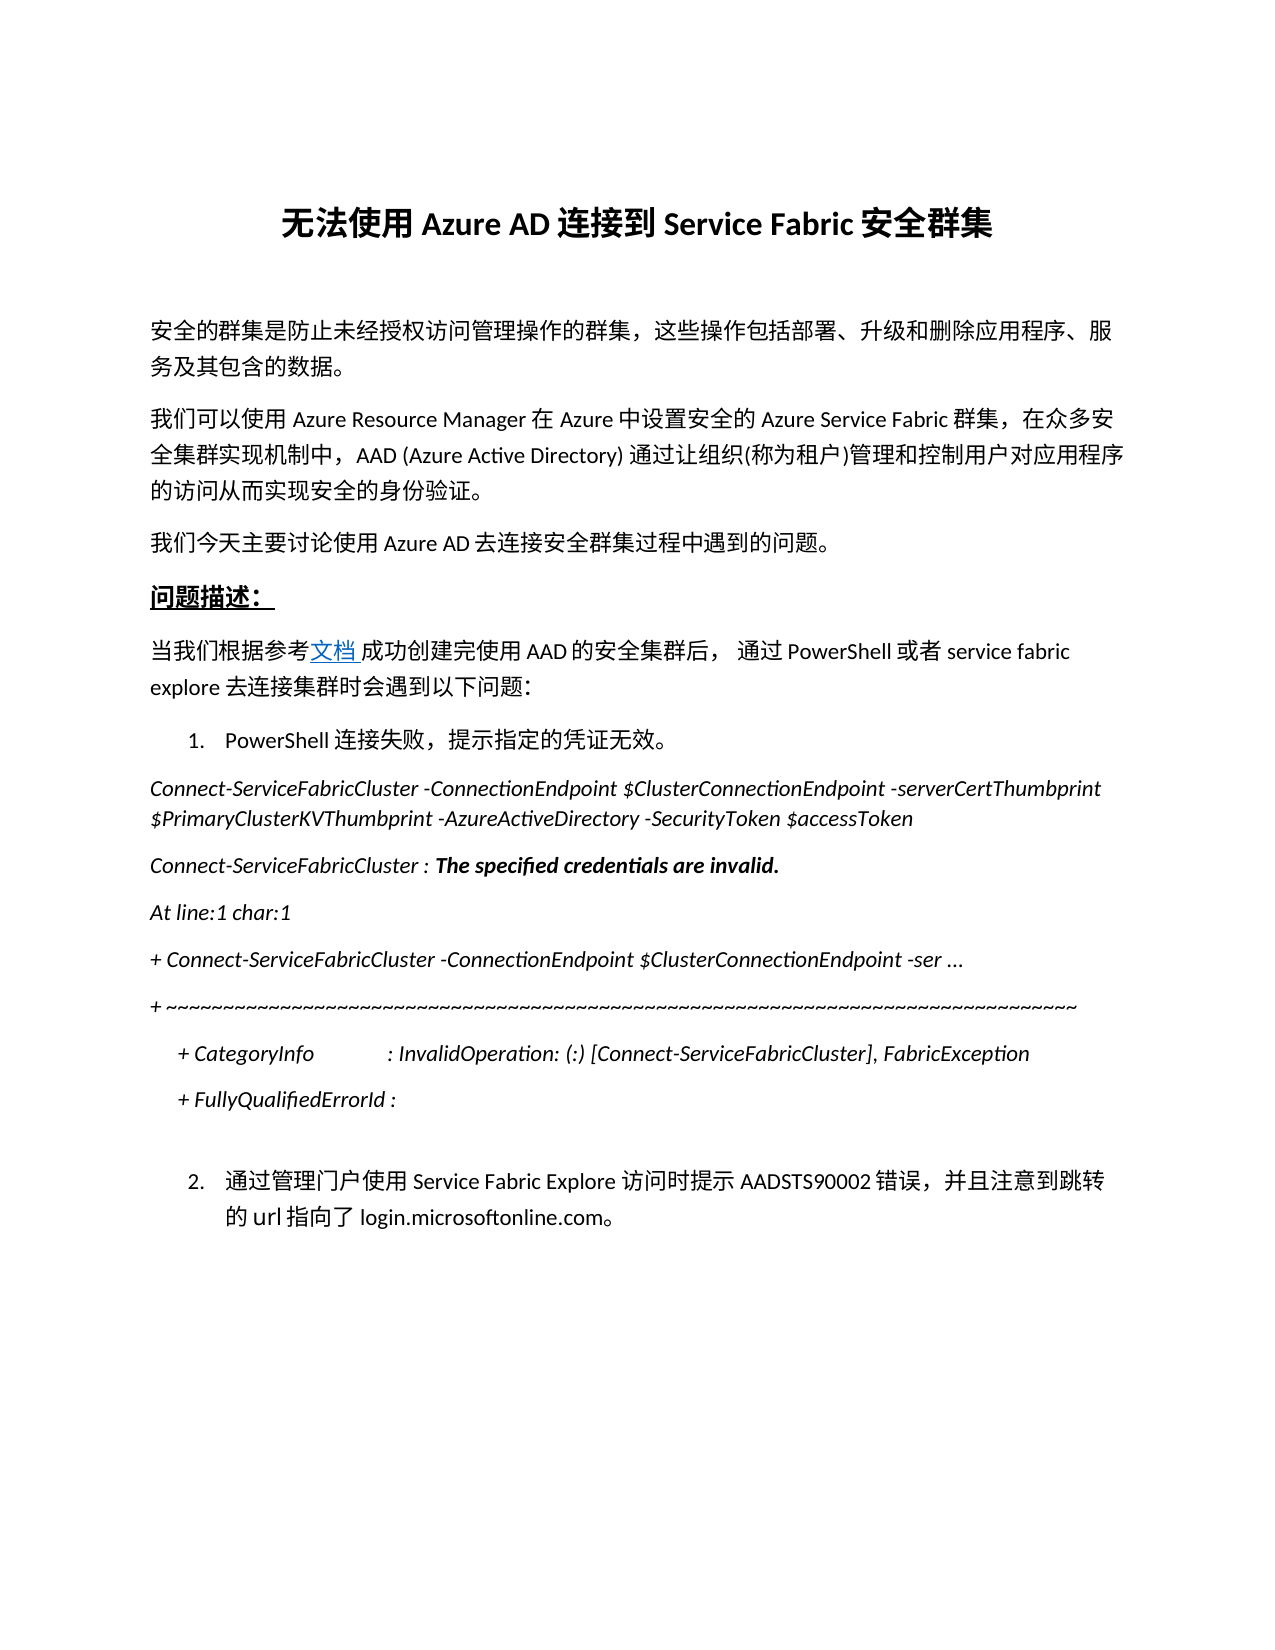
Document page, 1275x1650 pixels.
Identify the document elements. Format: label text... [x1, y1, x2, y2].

text + FullyQualifiedErrorId : [150, 1086, 1125, 1113]
list 通过管理门户使用Service Fabric Explore访问时提示AADSTS90002错误，并且注意到跳转的url指向了login.microsoftonline.com。 [187, 1163, 1125, 1232]
text 当我们根据参考文档 成功创建完使用AAD的安全集群后， 通过PowerShell或者service fabric explore去连接集群时会遇到以下问题： [150, 633, 1125, 702]
text At line:1 char:1 [150, 898, 1125, 926]
text + CategoryInfo : InvalidOperation: (:) [Connect-ServiceFabricCluster], FabricException [150, 1039, 1125, 1067]
text + ~~~~~~~~~~~~~~~~~~~~~~~~~~~~~~~~~~~~~~~~~~~~~~~~~~~~~~~~~~~~~~~~~~~~~~~~~~~~~~~~ [150, 992, 1125, 1020]
text 问题描述： [150, 577, 1125, 614]
text Connect-ServiceFabricCluster : The specified credentials are invalid. [150, 851, 1125, 879]
text 我们可以使用 Azure Resource Manager 在 Azure 中设置安全的 Azure Service Fabric 群集，在众多安全集群实现机制中，AAD (Azure Active Directory) 通过让组织(称为租户)管理和控制用户对应用程序的访问从而实现安全的身份验证。 [150, 401, 1125, 506]
text Connect-ServiceFabricCluster -ConnectionEndpoint $ClusterConnectionEndpoint -serverCertThumbprint $PrimaryClusterKVThumbprint -AzureActiveDirectory -SecurityToken $accessToken [150, 774, 1125, 832]
text 无法使用Azure AD连接到Service Fabric安全群集 [150, 197, 1125, 245]
text 安全的群集是防止未经授权访问管理操作的群集，这些操作包括部署、升级和删除应用程序、服务及其包含的数据。 [150, 312, 1125, 382]
text 我们今天主要讨论使用Azure AD去连接安全群集过程中遇到的问题。 [150, 525, 1125, 558]
list PowerShell连接失败，提示指定的凭证无效。 [187, 722, 1125, 755]
text + Connect-ServiceFabricCluster -ConnectionEndpoint $ClusterConnectionEndpoint -ser ... [150, 945, 1125, 973]
